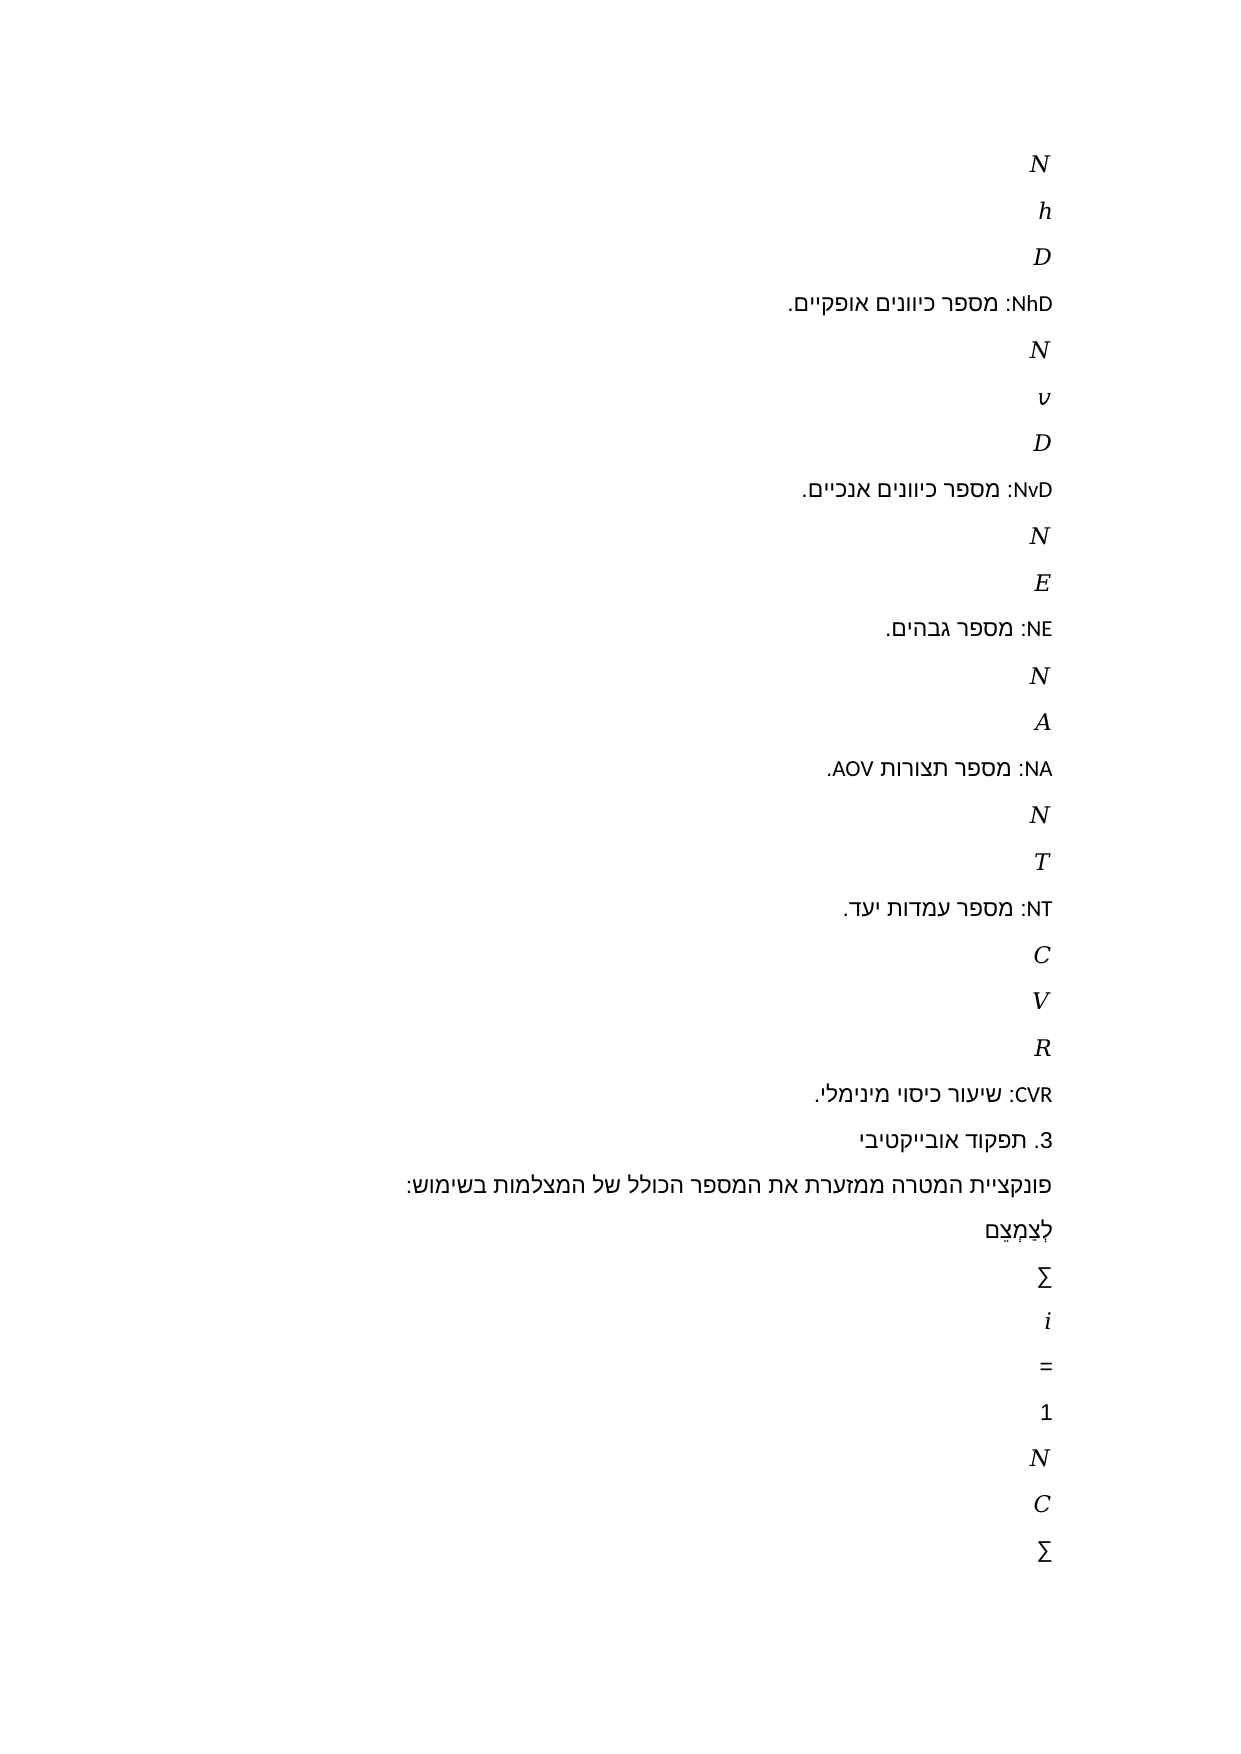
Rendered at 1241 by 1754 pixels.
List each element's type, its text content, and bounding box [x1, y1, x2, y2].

text 𝐷 [187, 429, 1053, 456]
text 𝑇 [187, 847, 1053, 875]
text = [187, 1353, 1053, 1380]
text 𝑉 [187, 987, 1053, 1014]
text 𝑁 [187, 801, 1053, 828]
text 𝐸 [187, 568, 1053, 596]
text 𝑁 [187, 150, 1053, 177]
text NhD: מספר כיוונים אופקיים. [187, 289, 1053, 317]
text 𝐶 [187, 1490, 1053, 1517]
text ℎ [187, 196, 1053, 224]
text לְצַמְצֵם [187, 1217, 1053, 1243]
text 𝑁 [187, 522, 1053, 549]
text 𝑣 [187, 382, 1053, 410]
text 𝑁 [187, 661, 1053, 689]
text 𝑁 [187, 1443, 1053, 1471]
text ∑ [187, 1262, 1053, 1288]
text 1 [187, 1398, 1053, 1425]
text 𝐶 [187, 941, 1053, 968]
text CVR: שיעור כיסוי מינימלי. [187, 1080, 1053, 1108]
text פונקציית המטרה ממזערת את המספר הכולל של המצלמות בשימוש: [187, 1172, 1053, 1198]
text NvD: מספר כיוונים אנכיים. [187, 475, 1053, 503]
text 𝐴 [187, 708, 1053, 735]
text NA: מספר תצורות AOV. [187, 754, 1053, 782]
text 3. תפקוד אובייקטיבי [187, 1127, 1053, 1153]
text NT: מספר עמדות יעד. [187, 894, 1053, 922]
text NE: מספר גבהים. [187, 614, 1053, 643]
text 𝑅 [187, 1033, 1053, 1061]
text 𝑖 [187, 1307, 1053, 1334]
text 𝑁 [187, 336, 1053, 363]
text 𝐷 [187, 243, 1053, 270]
text ∑ [187, 1536, 1053, 1563]
